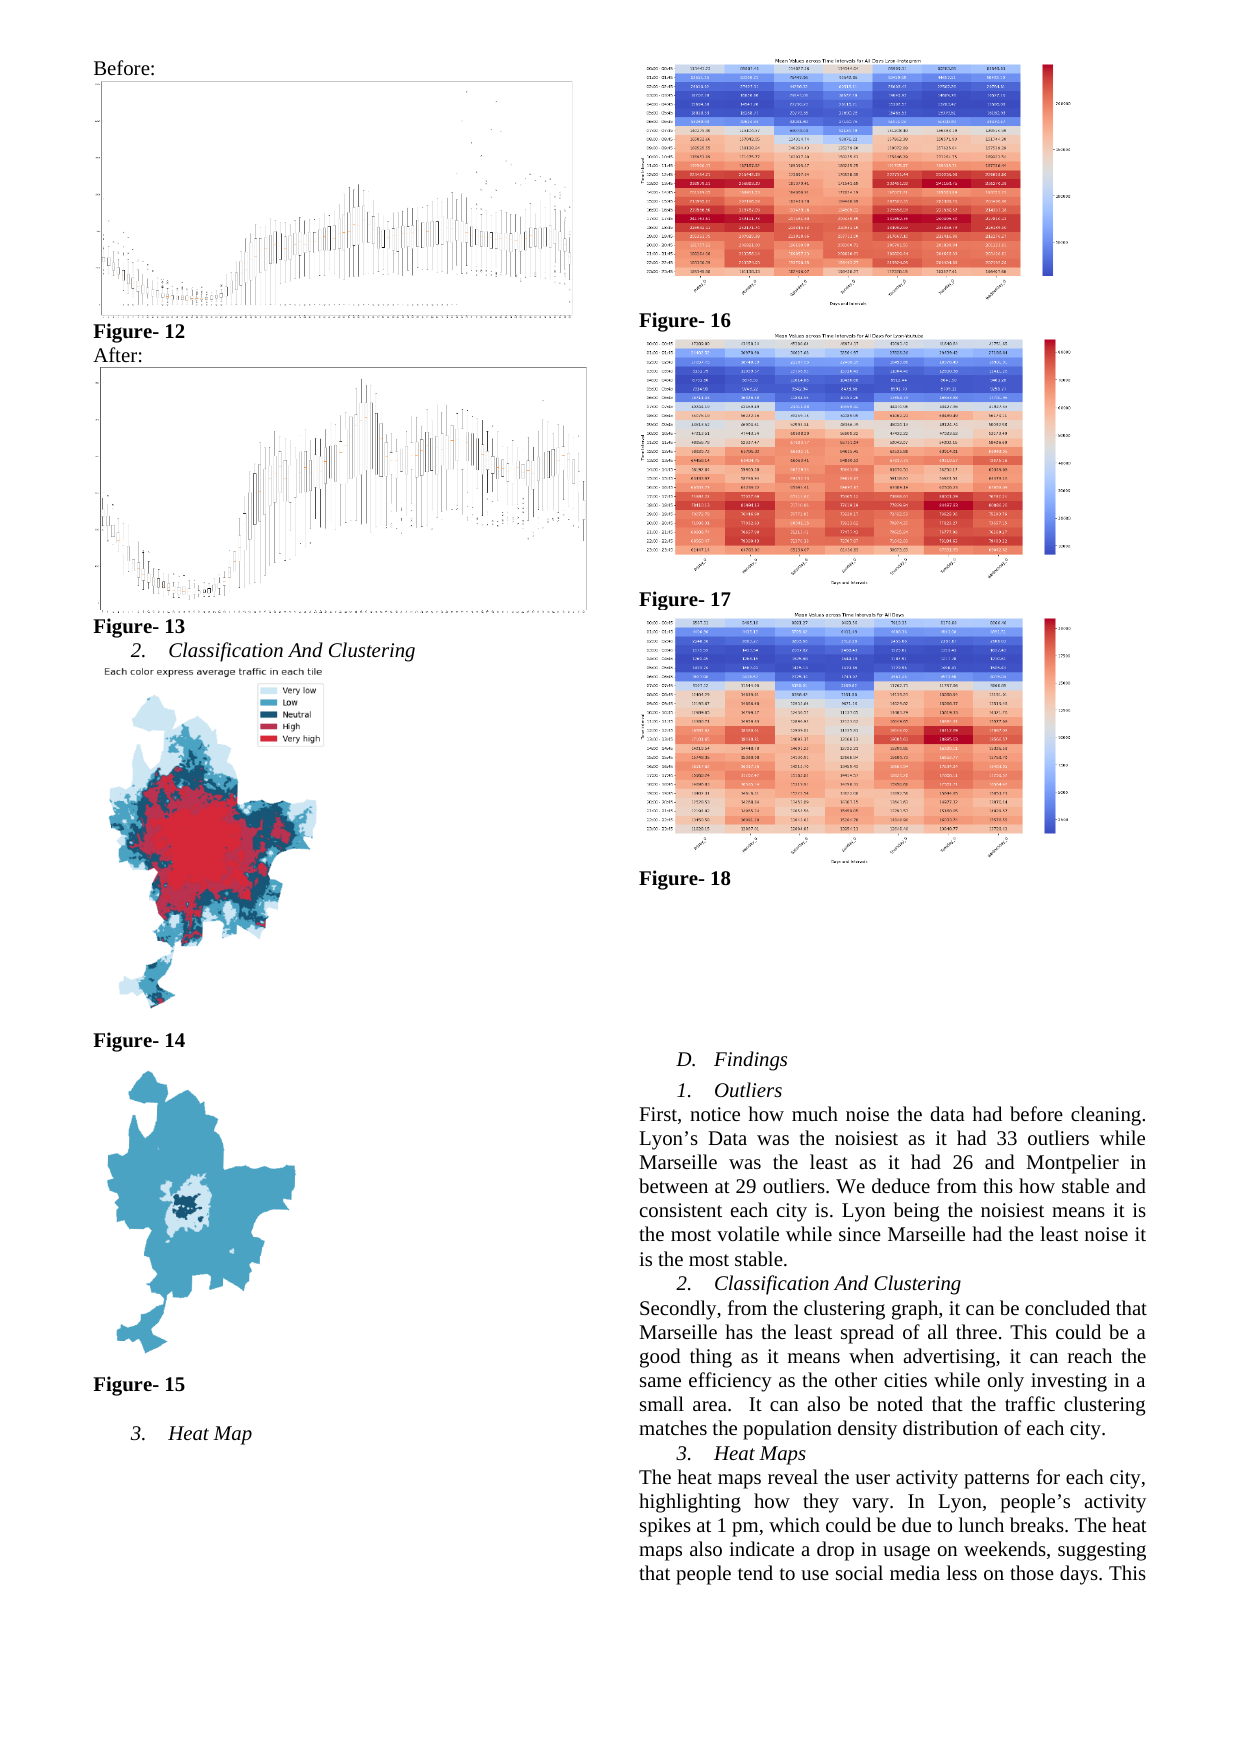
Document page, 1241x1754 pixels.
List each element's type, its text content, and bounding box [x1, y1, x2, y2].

picture [93, 80, 573, 319]
picture [638, 56, 1073, 308]
subtitle Outliers [676, 1077, 1147, 1102]
subtitle Classification And Clustering [131, 638, 601, 663]
text Figure- 14 [93, 1028, 601, 1052]
picture [93, 1052, 309, 1372]
text Figure- 13 [93, 613, 601, 638]
subtitle Findings [676, 1047, 1147, 1071]
text Figure- 17 [639, 586, 1147, 611]
text Figure- 16 [639, 308, 1147, 332]
picture [638, 332, 1073, 587]
text Figure- 15 [93, 1372, 601, 1396]
picture [93, 367, 587, 614]
text Secondly, from the clustering graph, it can be concluded that Marseille has the least spread of all three. This could be a good thing as it means when advertising, it can reach the same efficiency as the other cities while only investing in a small area. It can also be noted that the traffic clustering matches the population density distribution of each city. [639, 1296, 1147, 1440]
subtitle Classification And Clustering [676, 1271, 1147, 1296]
text First, notice how much noise the data had before cleaning. Lyon’s Data was the noisiest as it had 33 outliers while Marseille was the least as it had 26 and Montpelier in between at 29 outliers. We deduce from this how stable and consistent each city is. Lyon being the noisiest means it is the most volatile while since Marseille had the least noise it is the most stable. [639, 1102, 1147, 1271]
subtitle Heat Maps [676, 1440, 1147, 1465]
text Figure- 18 [639, 866, 1147, 890]
picture [93, 662, 332, 1029]
picture [638, 610, 1073, 866]
text Figure- 12 [93, 319, 601, 343]
subtitle Heat Map [131, 1420, 601, 1445]
